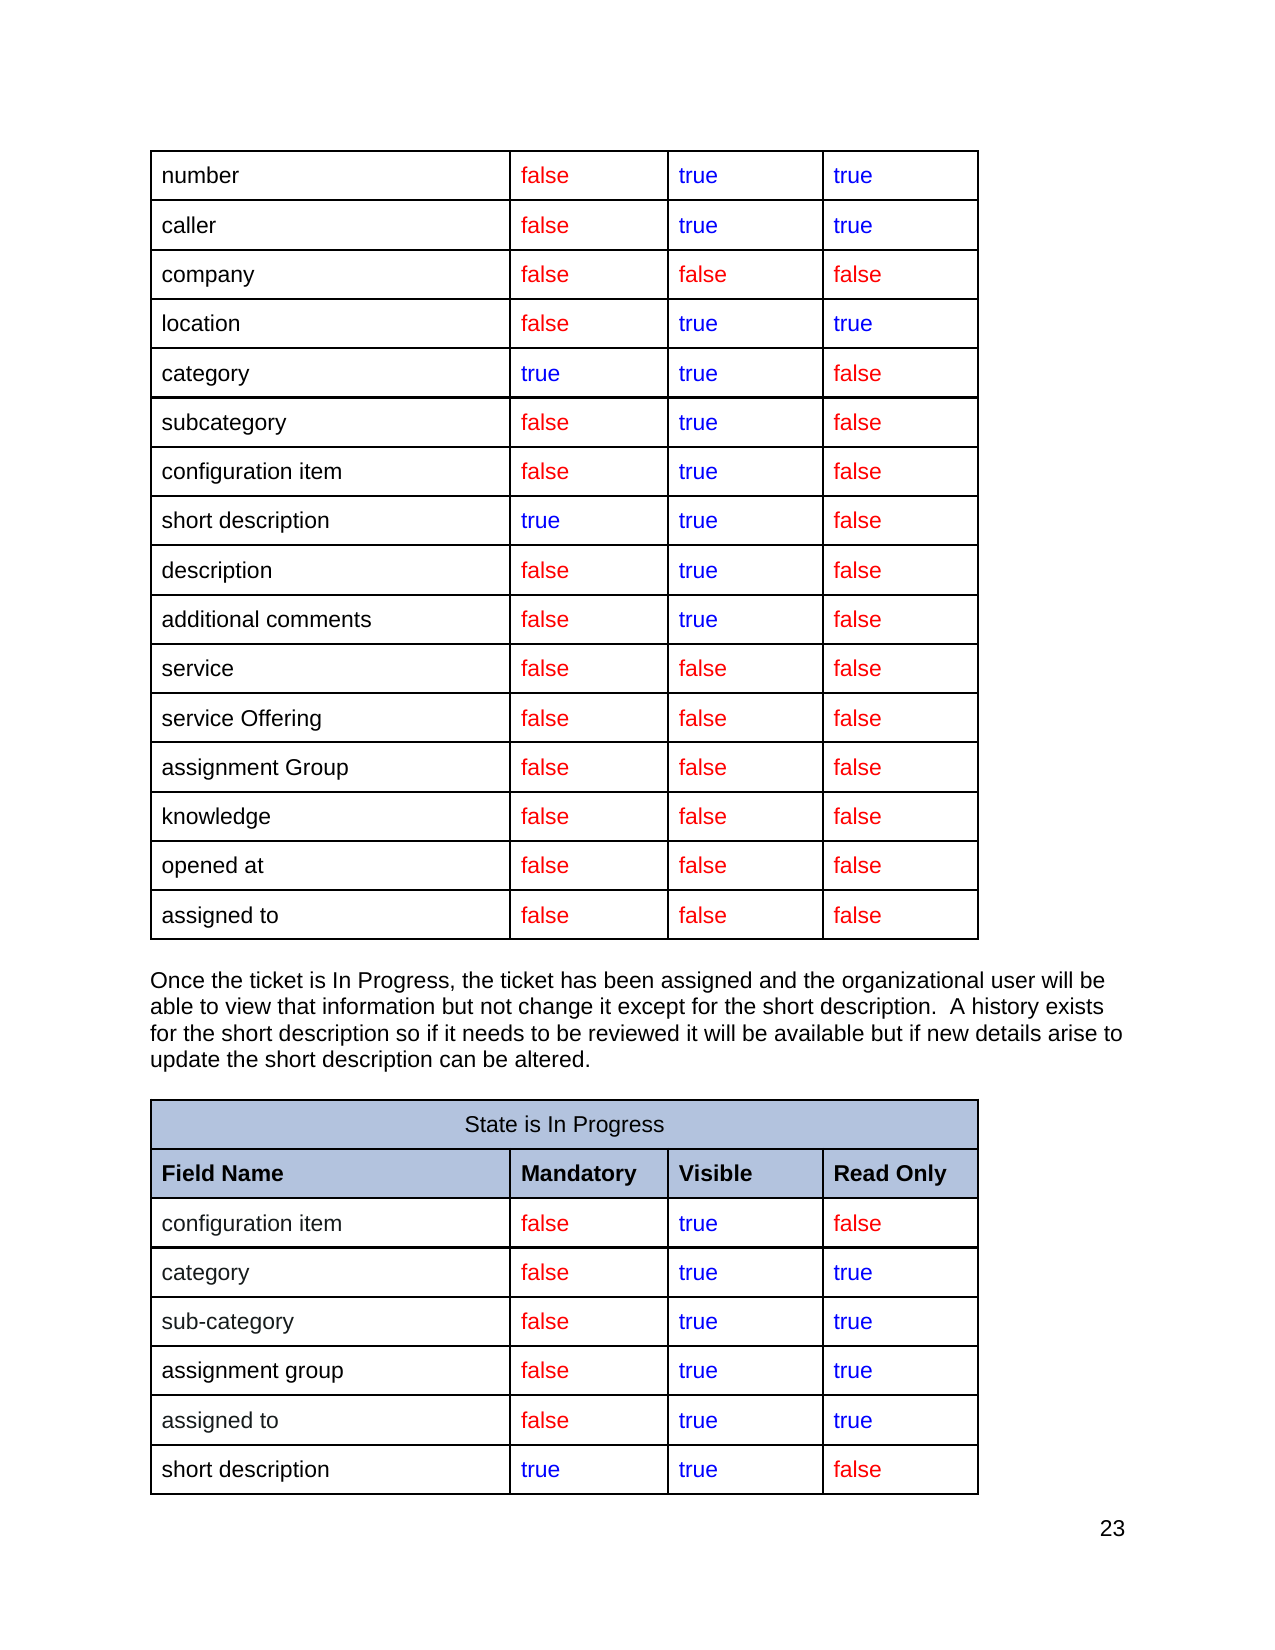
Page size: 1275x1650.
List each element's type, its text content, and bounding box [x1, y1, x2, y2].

table_cell false [824, 1446, 977, 1493]
table_cell true [669, 497, 822, 544]
table_cell false [511, 152, 667, 199]
table_cell false [824, 349, 977, 396]
table_cell false [669, 793, 822, 840]
table_cell false [511, 1249, 667, 1296]
table_header State is In Progress [152, 1101, 977, 1148]
table_cell false [511, 645, 667, 692]
table_cell false [511, 201, 667, 248]
table_cell true [669, 1199, 822, 1246]
table_cell true [511, 497, 667, 544]
table_cell true [669, 1446, 822, 1493]
table_cell caller [152, 201, 509, 248]
table_cell false [669, 645, 822, 692]
table_cell company [152, 251, 509, 298]
table_cell true [824, 1396, 977, 1443]
table_cell false [511, 546, 667, 593]
table_cell true [669, 596, 822, 643]
table_cell true [669, 546, 822, 593]
table_cell false [669, 743, 822, 791]
table_cell true [669, 1298, 822, 1345]
text Once the ticket is In Progress, the ticket has been assigned and the organizational user will be able to view that information but not change it except for the short description. A history exists for the short description so if it needs to be reviewed it will be available but if new details arise to update the short description can be altered. [150, 967, 1125, 1072]
table_cell description [152, 546, 509, 593]
table_cell service Offering [152, 694, 509, 741]
table_cell false [511, 251, 667, 298]
table_cell true [669, 1396, 822, 1443]
table_cell opened at [152, 842, 509, 889]
table_cell false [824, 743, 977, 791]
table_cell false [511, 793, 667, 840]
table_cell false [511, 596, 667, 643]
table_cell false [511, 891, 667, 938]
table_cell false [824, 596, 977, 643]
table_cell false [824, 645, 977, 692]
table_cell false [511, 300, 667, 347]
table_cell false [511, 842, 667, 889]
table_cell category [152, 349, 509, 396]
table_cell true [669, 349, 822, 396]
table_cell false [669, 891, 822, 938]
table_cell false [511, 1199, 667, 1246]
table_cell false [511, 1298, 667, 1345]
table_cell false [824, 891, 977, 938]
table_cell additional comments [152, 596, 509, 643]
table_cell false [669, 842, 822, 889]
table_cell false [511, 448, 667, 495]
table_cell false [824, 793, 977, 840]
table_cell sub-category [152, 1298, 509, 1345]
table_cell true [824, 1249, 977, 1296]
table_cell false [824, 694, 977, 741]
table_cell false [824, 251, 977, 298]
table_cell true [824, 300, 977, 347]
table_cell service [152, 645, 509, 692]
table_cell true [824, 152, 977, 199]
table_cell assignment group [152, 1347, 509, 1394]
table_cell Read Only [824, 1150, 977, 1197]
table_cell true [824, 1347, 977, 1394]
table_cell false [824, 497, 977, 544]
table_cell location [152, 300, 509, 347]
table_cell Mandatory [511, 1150, 667, 1197]
table_cell true [669, 152, 822, 199]
table_cell true [511, 349, 667, 396]
table_cell true [824, 201, 977, 248]
table_cell Field Name [152, 1150, 509, 1197]
table_cell knowledge [152, 793, 509, 840]
table_cell false [824, 448, 977, 495]
table_cell true [824, 1298, 977, 1345]
table_cell false [511, 743, 667, 791]
table_cell false [669, 694, 822, 741]
table_cell false [824, 546, 977, 593]
table_cell false [511, 694, 667, 741]
table_cell true [669, 1249, 822, 1296]
table_cell false [511, 399, 667, 446]
table_cell false [824, 842, 977, 889]
table_cell configuration item [152, 1199, 509, 1246]
table_cell configuration item [152, 448, 509, 495]
table_cell true [669, 399, 822, 446]
table_cell category [152, 1249, 509, 1296]
table_cell assigned to [152, 891, 509, 938]
table_cell true [669, 448, 822, 495]
table_cell true [669, 1347, 822, 1394]
table_cell false [824, 1199, 977, 1246]
table_cell true [669, 300, 822, 347]
table_cell subcategory [152, 399, 509, 446]
table_cell false [511, 1396, 667, 1443]
table_cell Visible [669, 1150, 822, 1197]
table_cell true [669, 201, 822, 248]
table_cell true [511, 1446, 667, 1493]
table_cell assignment Group [152, 743, 509, 791]
table_cell number [152, 152, 509, 199]
table_cell short description [152, 1446, 509, 1493]
table_cell short description [152, 497, 509, 544]
table_cell assigned to [152, 1396, 509, 1443]
table_cell false [824, 399, 977, 446]
table_cell false [511, 1347, 667, 1394]
table_cell false [669, 251, 822, 298]
